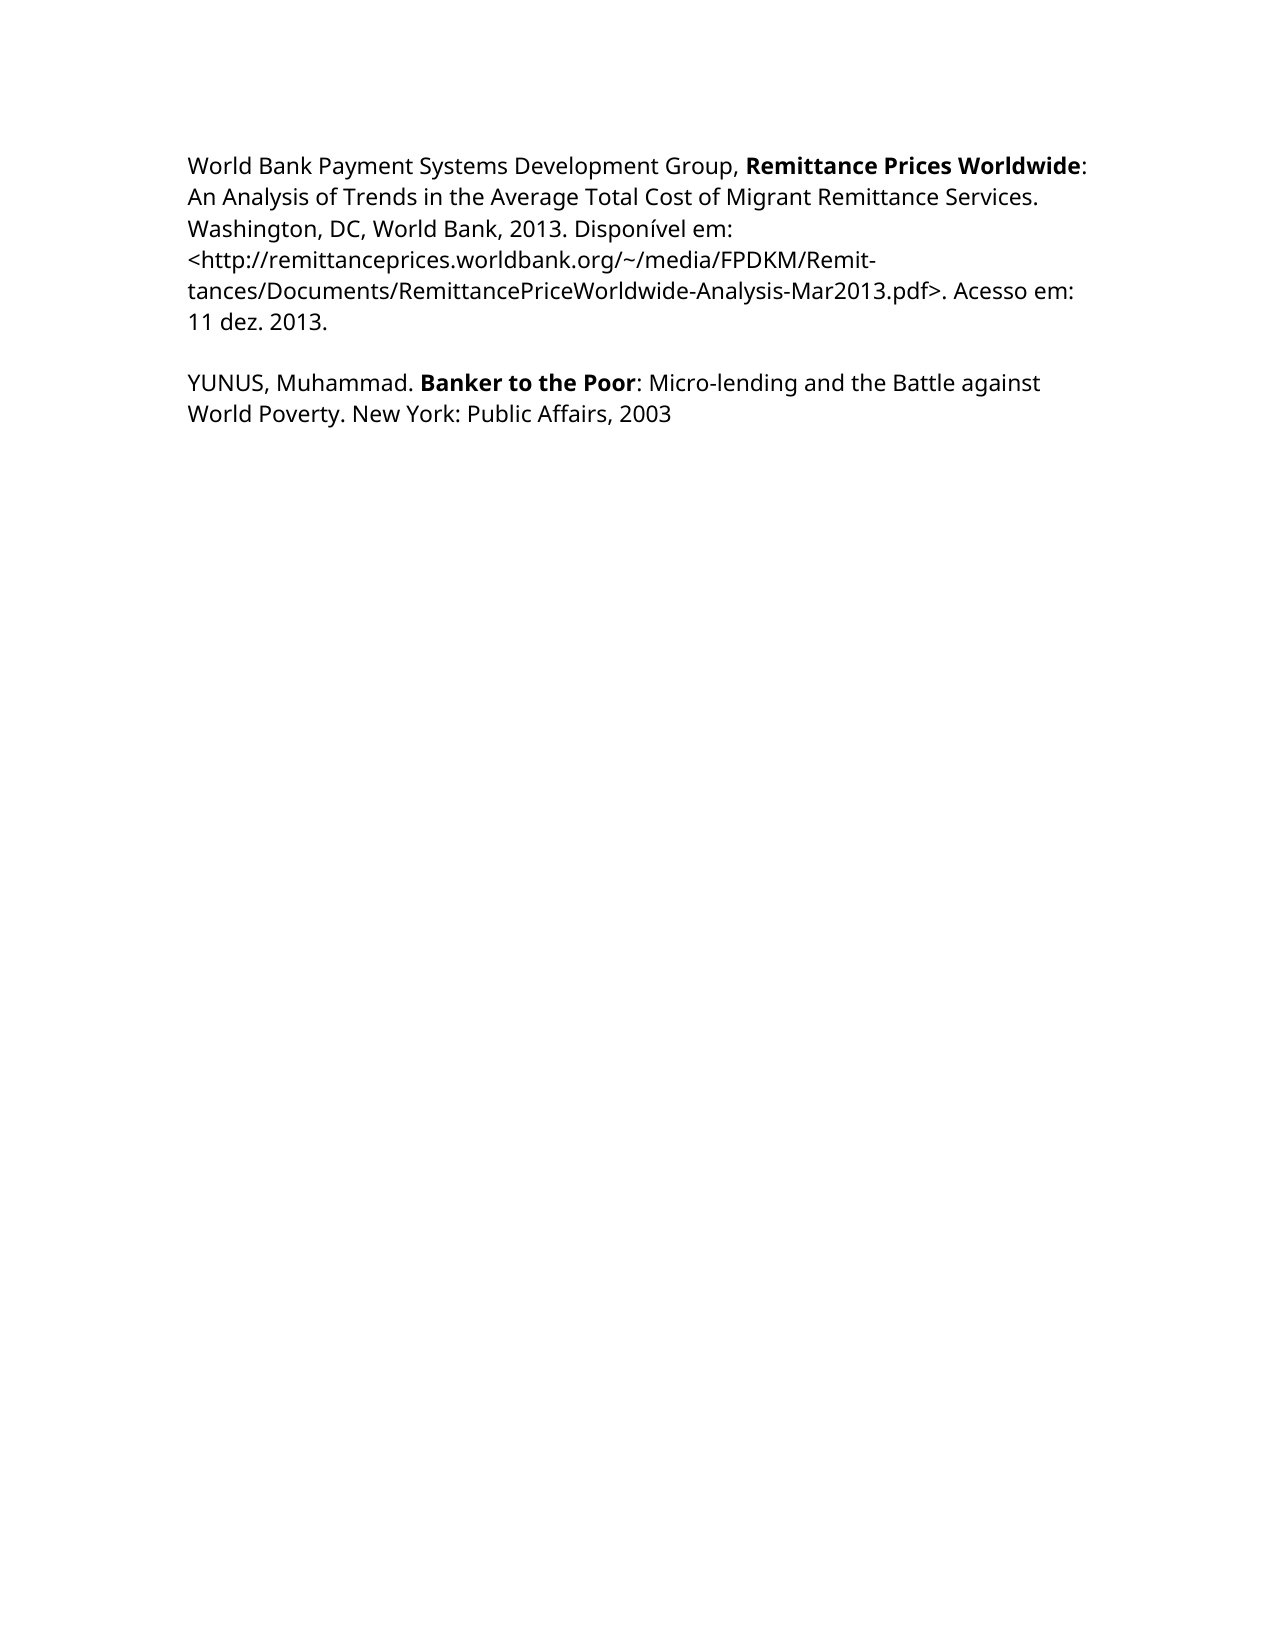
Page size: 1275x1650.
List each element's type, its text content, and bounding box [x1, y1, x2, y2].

text World Bank Payment Systems Development Group, Remittance Prices Worldwide: An Analysis of Trends in the Average Total Cost of Migrant Remittance Services. Washington, DC, World Bank, 2013. Disponível em: <http://remittanceprices.worldbank.org/~/media/FPDKM/Remit- tances/Documents/RemittancePriceWorldwide-Analysis-Mar2013.pdf>. Acesso em: 11 dez. 2013. [187, 150, 1087, 337]
text YUNUS, Muhammad. Banker to the Poor: Micro-lending and the Battle against World Poverty. New York: Public Affairs, 2003 [187, 367, 1087, 429]
